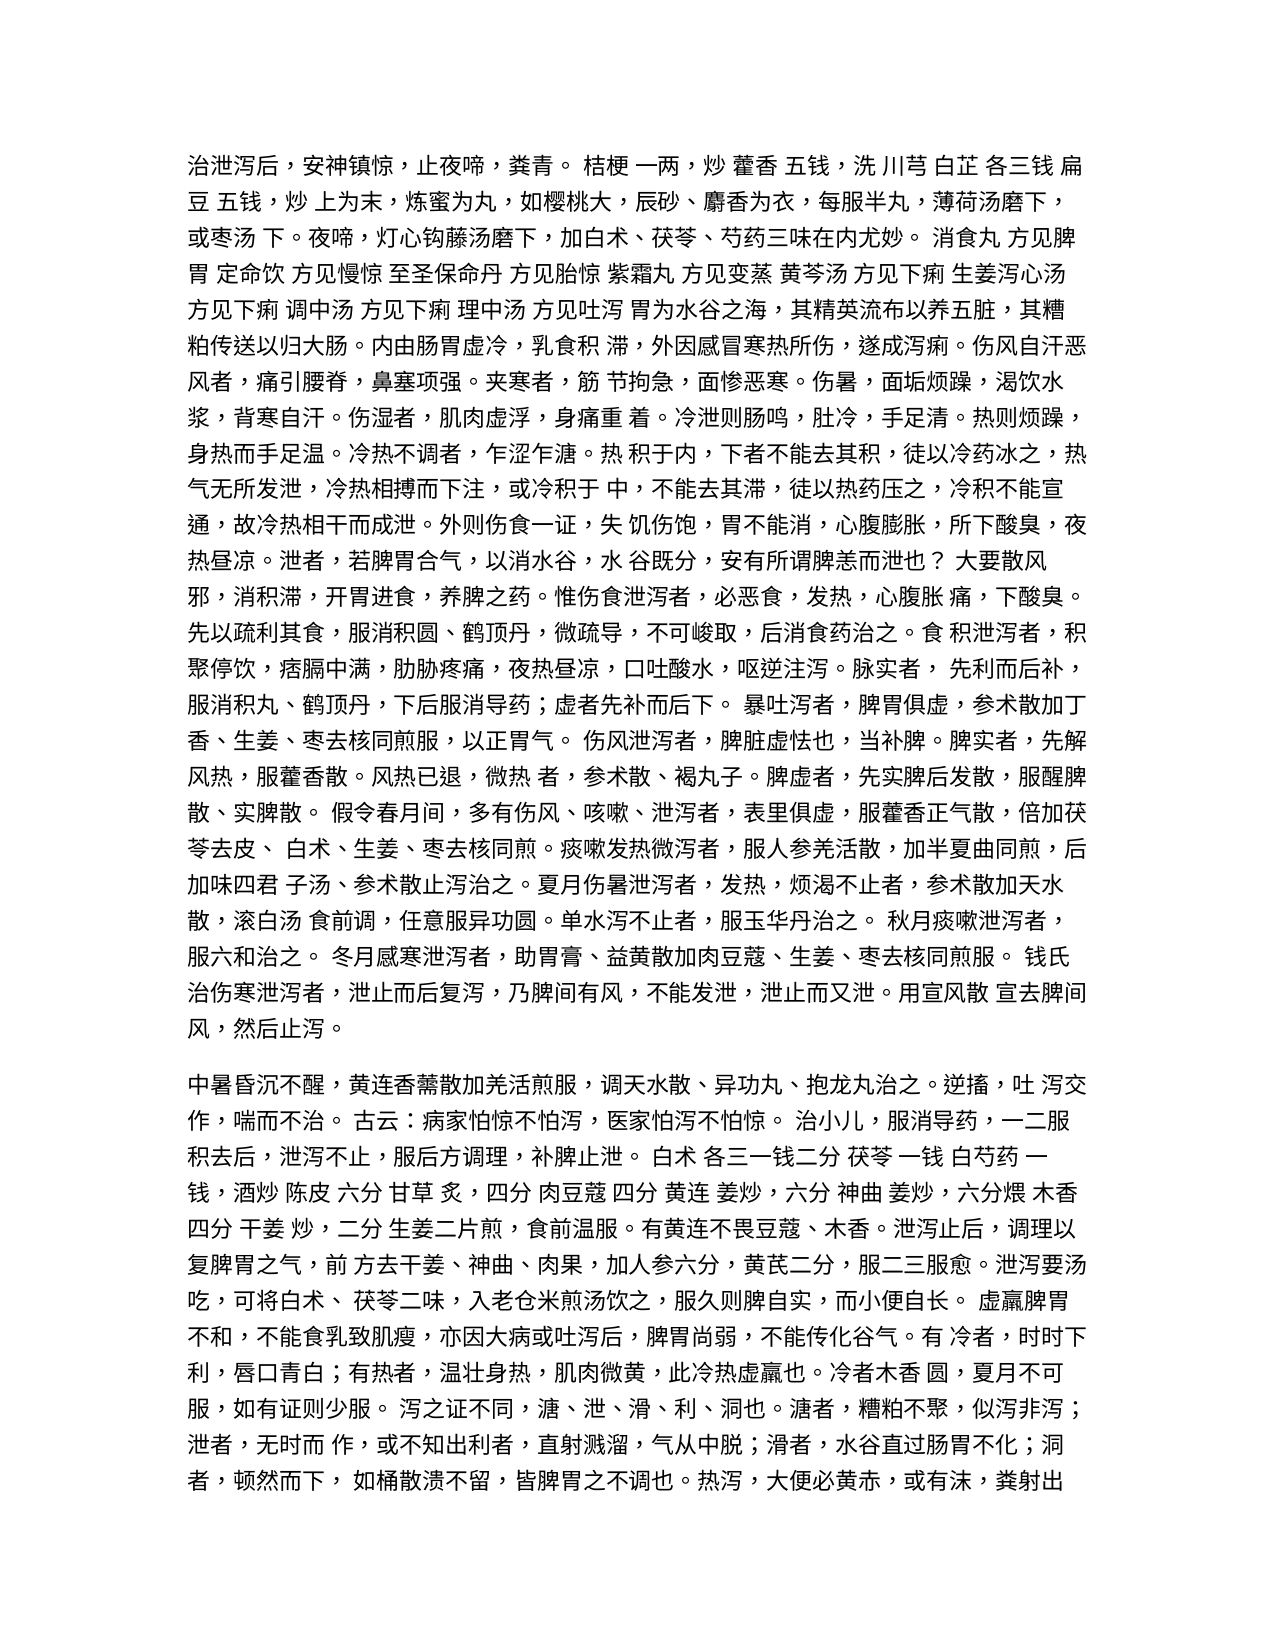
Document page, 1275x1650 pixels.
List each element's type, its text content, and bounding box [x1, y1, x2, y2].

text 治泄泻后，安神镇惊，止夜啼，粪青。 桔梗 一两，炒 藿香 五钱，洗 川芎 白芷 各三钱 扁豆 五钱，炒 上为末，炼蜜为丸，如樱桃大，辰砂、麝香为衣，每服半丸，薄荷汤磨下，或枣汤 下。夜啼，灯心钩藤汤磨下，加白术、茯苓、芍药三味在内尤妙。 消食丸 方见脾胃 定命饮 方见慢惊 至圣保命丹 方见胎惊 紫霜丸 方见变蒸 黄芩汤 方见下痢 生姜泻心汤 方见下痢 调中汤 方见下痢 理中汤 方见吐泻 胃为水谷之海，其精英流布以养五脏，其糟粕传送以归大肠。内由肠胃虚冷，乳食积 滞，外因感冒寒热所伤，遂成泻痢。伤风自汗恶风者，痛引腰脊，鼻塞项强。夹寒者，筋 节拘急，面惨恶寒。伤暑，面垢烦躁，渴饮水浆，背寒自汗。伤湿者，肌肉虚浮，身痛重 着。冷泄则肠鸣，肚冷，手足清。热则烦躁，身热而手足温。冷热不调者，乍涩乍溏。热 积于内，下者不能去其积，徒以冷药冰之，热气无所发泄，冷热相搏而下注，或冷积于 中，不能去其滞，徒以热药压之，冷积不能宣通，故冷热相干而成泄。外则伤食一证，失 饥伤饱，胃不能消，心腹膨胀，所下酸臭，夜热昼凉。泄者，若脾胃合气，以消水谷，水 谷既分，安有所谓脾恙而泄也？ 大要散风邪，消积滞，开胃进食，养脾之药。惟伤食泄泻者，必恶食，发热，心腹胀 痛，下酸臭。先以疏利其食，服消积圆、鹤顶丹，微疏导，不可峻取，后消食药治之。食 积泄泻者，积聚停饮，痞膈中满，肋胁疼痛，夜热昼凉，口吐酸水，呕逆注泻。脉实者， 先利而后补，服消积丸、鹤顶丹，下后服消导药；虚者先补而后下。 暴吐泻者，脾胃俱虚，参术散加丁香、生姜、枣去核同煎服，以正胃气。 伤风泄泻者，脾脏虚怯也，当补脾。脾实者，先解风热，服藿香散。风热已退，微热 者，参术散、褐丸子。脾虚者，先实脾后发散，服醒脾散、实脾散。 假令春月间，多有伤风、咳嗽、泄泻者，表里俱虚，服藿香正气散，倍加茯苓去皮、 白术、生姜、枣去核同煎。痰嗽发热微泻者，服人参羌活散，加半夏曲同煎，后加味四君 子汤、参术散止泻治之。夏月伤暑泄泻者，发热，烦渴不止者，参术散加天水散，滚白汤 食前调，任意服异功圆。单水泻不止者，服玉华丹治之。 秋月痰嗽泄泻者，服六和治之。 冬月感寒泄泻者，助胃膏、益黄散加肉豆蔻、生姜、枣去核同煎服。 钱氏治伤寒泄泻者，泄止而后复泻，乃脾间有风，不能发泄，泄止而又泄。用宣风散 宣去脾间风，然后止泻。 [187, 150, 1087, 1044]
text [187, 1069, 1087, 1496]
